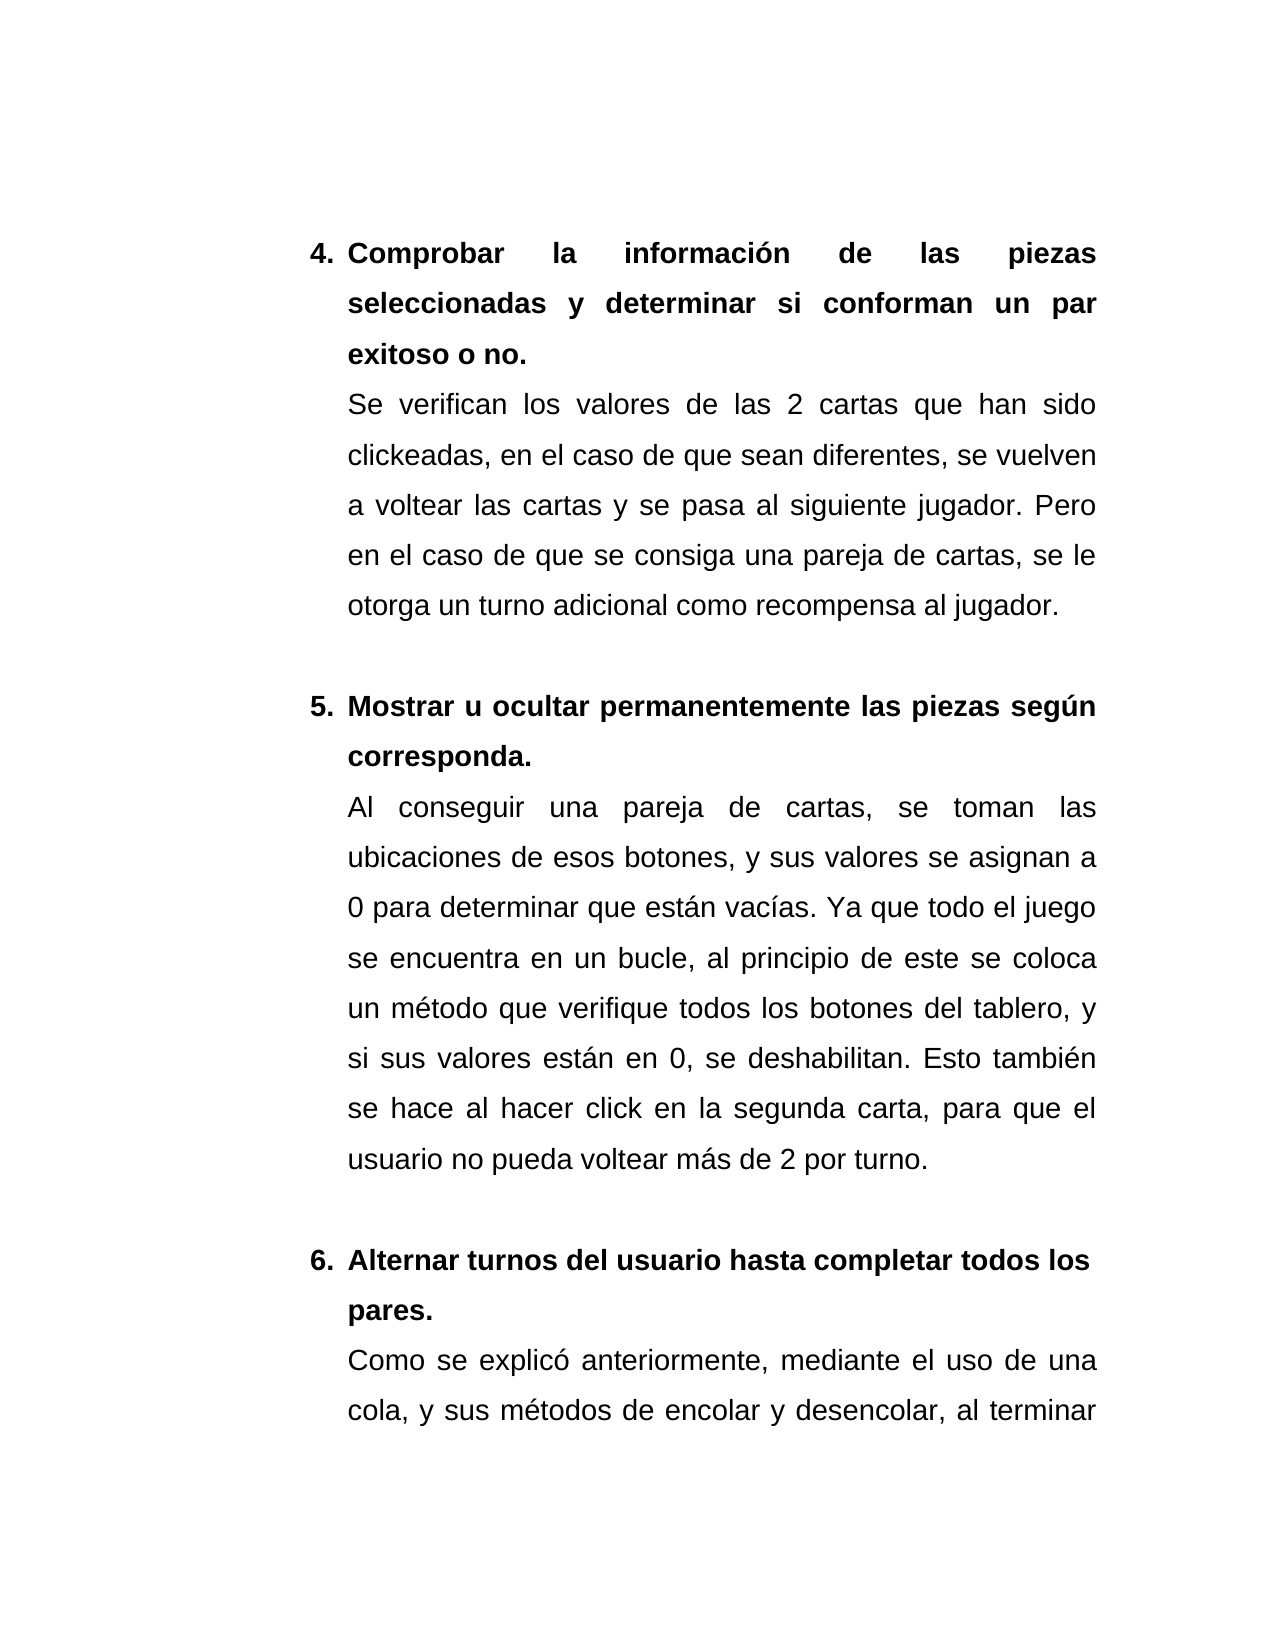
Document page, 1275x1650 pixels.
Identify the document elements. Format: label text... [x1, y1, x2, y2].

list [347, 1343, 1098, 1427]
list Mostrar u ocultar permanentemente las piezas según corresponda. [310, 689, 1098, 773]
list Alternar turnos del usuario hasta completar todos los pares. [310, 1242, 1098, 1326]
list Se verifican los valores de las 2 cartas que han sido clickeadas, en el caso de que sean diferentes, se vuelven a voltear las cartas y se pasa al siguiente jugador. Pero en el caso de que se consiga una pareja de cartas, se le otorga un turno adicional como recompensa al jugador. [347, 387, 1098, 622]
list Al conseguir una pareja de cartas, se toman las ubicaciones de esos botones, y sus valores se asignan a 0 para determinar que están vacías. Ya que todo el juego se encuentra en un bucle, al principio de este se coloca un método que verifique todos los botones del tablero, y si sus valores están en 0, se deshabilitan. Esto también se hace al hacer click en la segunda carta, para que el usuario no pueda voltear más de 2 por turno. [347, 790, 1098, 1175]
list Comprobar la información de las piezas seleccionadas y determinar si conforman un par exitoso o no. [310, 236, 1098, 370]
